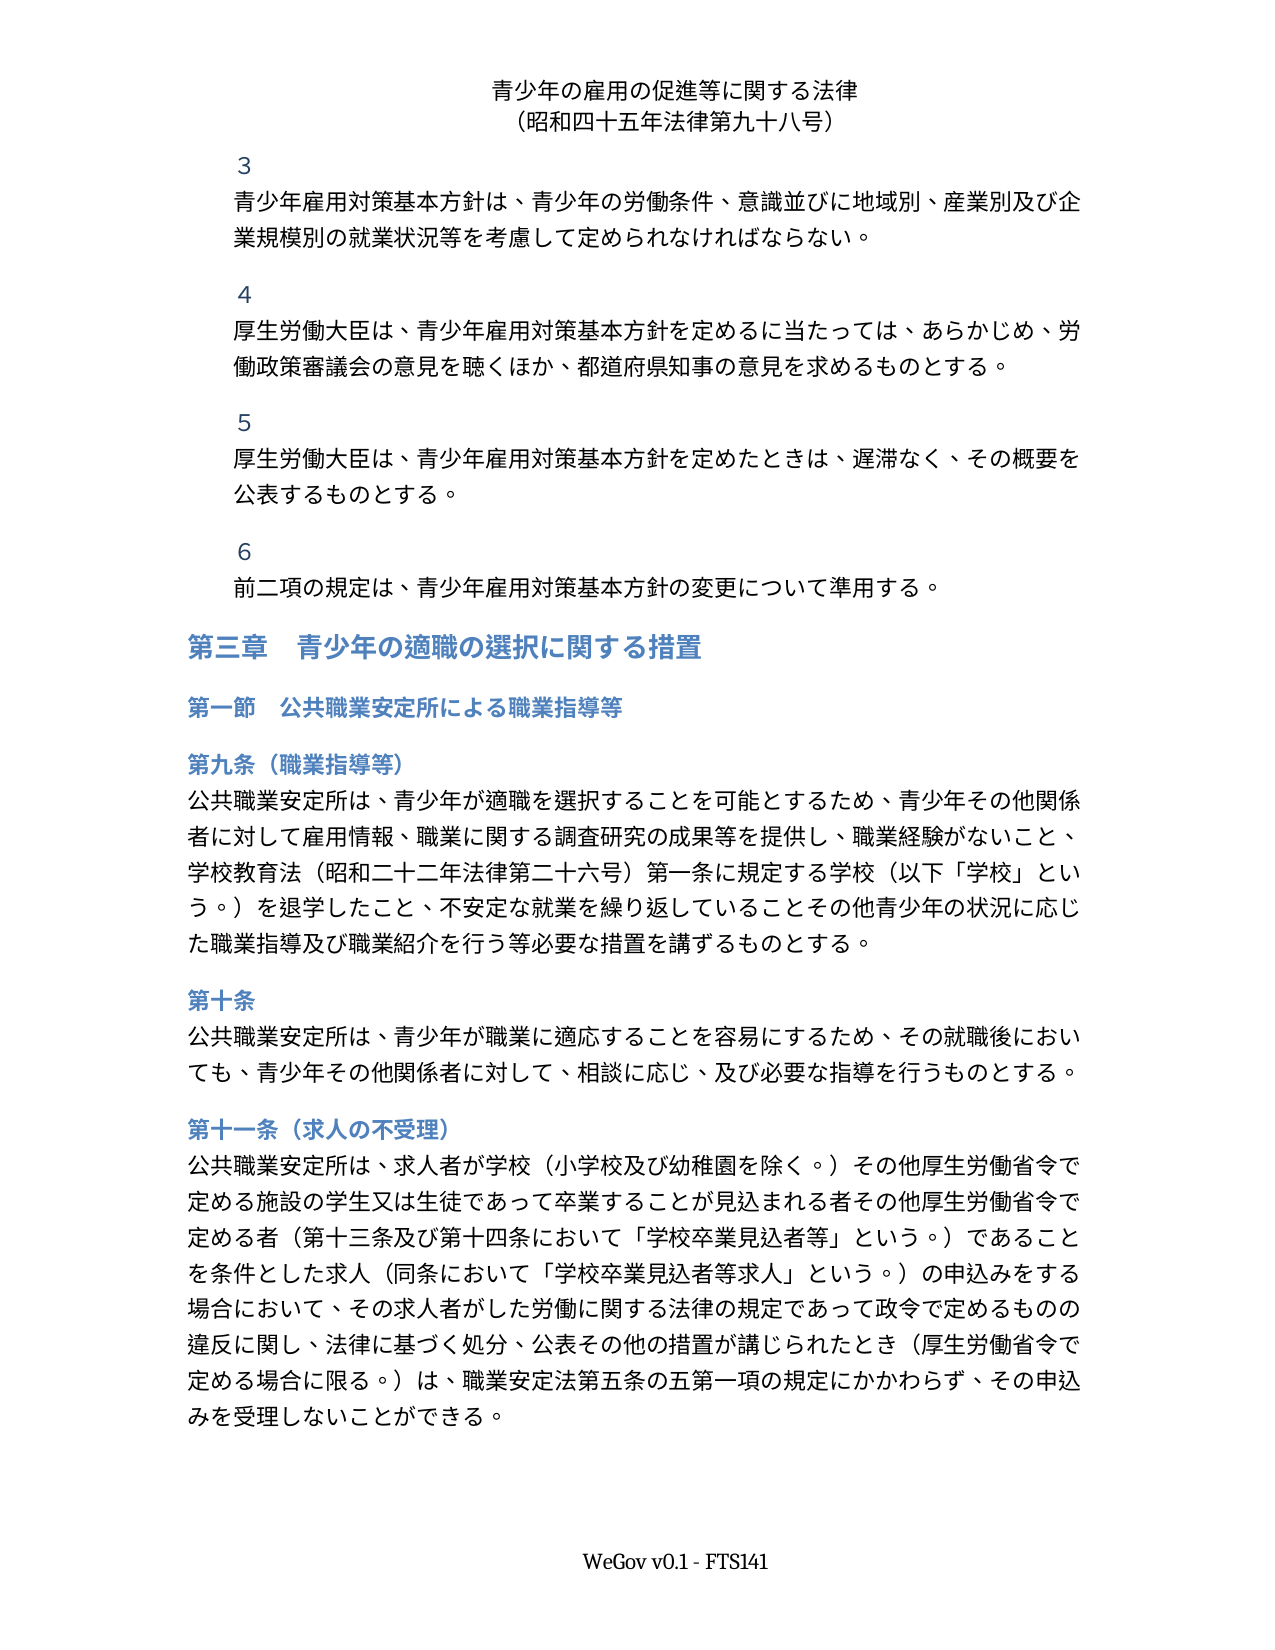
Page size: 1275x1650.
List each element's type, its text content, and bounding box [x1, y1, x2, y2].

text 厚生労働大臣は、青少年雇用対策基本方針を定めるに当たっては、あらかじめ、労働政策審議会の意見を聴くほか、都道府県知事の意見を求めるものとする。 [233, 314, 1087, 382]
text 青少年雇用対策基本方針は、青少年の労働条件、意識並びに地域別、産業別及び企業規模別の就業状況等を考慮して定められなければならない。 [233, 186, 1087, 253]
subtitle 第十一条（求人の不受理） [187, 1114, 1087, 1145]
subtitle ５ [233, 407, 1087, 438]
subtitle 第一節 公共職業安定所による職業指導等 [187, 692, 1087, 723]
subtitle ３ [233, 150, 1087, 181]
subtitle 第九条（職業指導等） [187, 749, 1087, 780]
subtitle ４ [233, 279, 1087, 310]
text 公共職業安定所は、求人者が学校（小学校及び幼稚園を除く。）その他厚生労働省令で定める施設の学生又は生徒であって卒業することが見込まれる者その他厚生労働省令で定める者（第十三条及び第十四条において「学校卒業見込者等」という。）であることを条件とした求人（同条において「学校卒業見込者等求人」という。）の申込みをする場合において、その求人者がした労働に関する法律の規定であって政令で定めるものの違反に関し、法律に基づく処分、公表その他の措置が講じられたとき（厚生労働省令で定める場合に限る。）は、職業安定法第五条の五第一項の規定にかかわらず、その申込みを受理しないことができる。 [187, 1150, 1087, 1432]
text 厚生労働大臣は、青少年雇用対策基本方針を定めたときは、遅滞なく、その概要を公表するものとする。 [233, 443, 1087, 510]
subtitle 第十条 [187, 985, 1087, 1016]
text 公共職業安定所は、青少年が適職を選択することを可能とするため、青少年その他関係者に対して雇用情報、職業に関する調査研究の成果等を提供し、職業経験がないこと、学校教育法（昭和二十二年法律第二十六号）第一条に規定する学校（以下「学校」という。）を退学したこと、不安定な就業を繰り返していることその他青少年の状況に応じた職業指導及び職業紹介を行う等必要な措置を講ずるものとする。 [187, 784, 1087, 959]
text 前二項の規定は、青少年雇用対策基本方針の変更について準用する。 [233, 572, 1087, 603]
subtitle 第三章 青少年の適職の選択に関する措置 [187, 629, 1087, 666]
text 公共職業安定所は、青少年が職業に適応することを容易にするため、その就職後においても、青少年その他関係者に対して、相談に応じ、及び必要な指導を行うものとする。 [187, 1021, 1087, 1088]
subtitle ６ [233, 536, 1087, 567]
